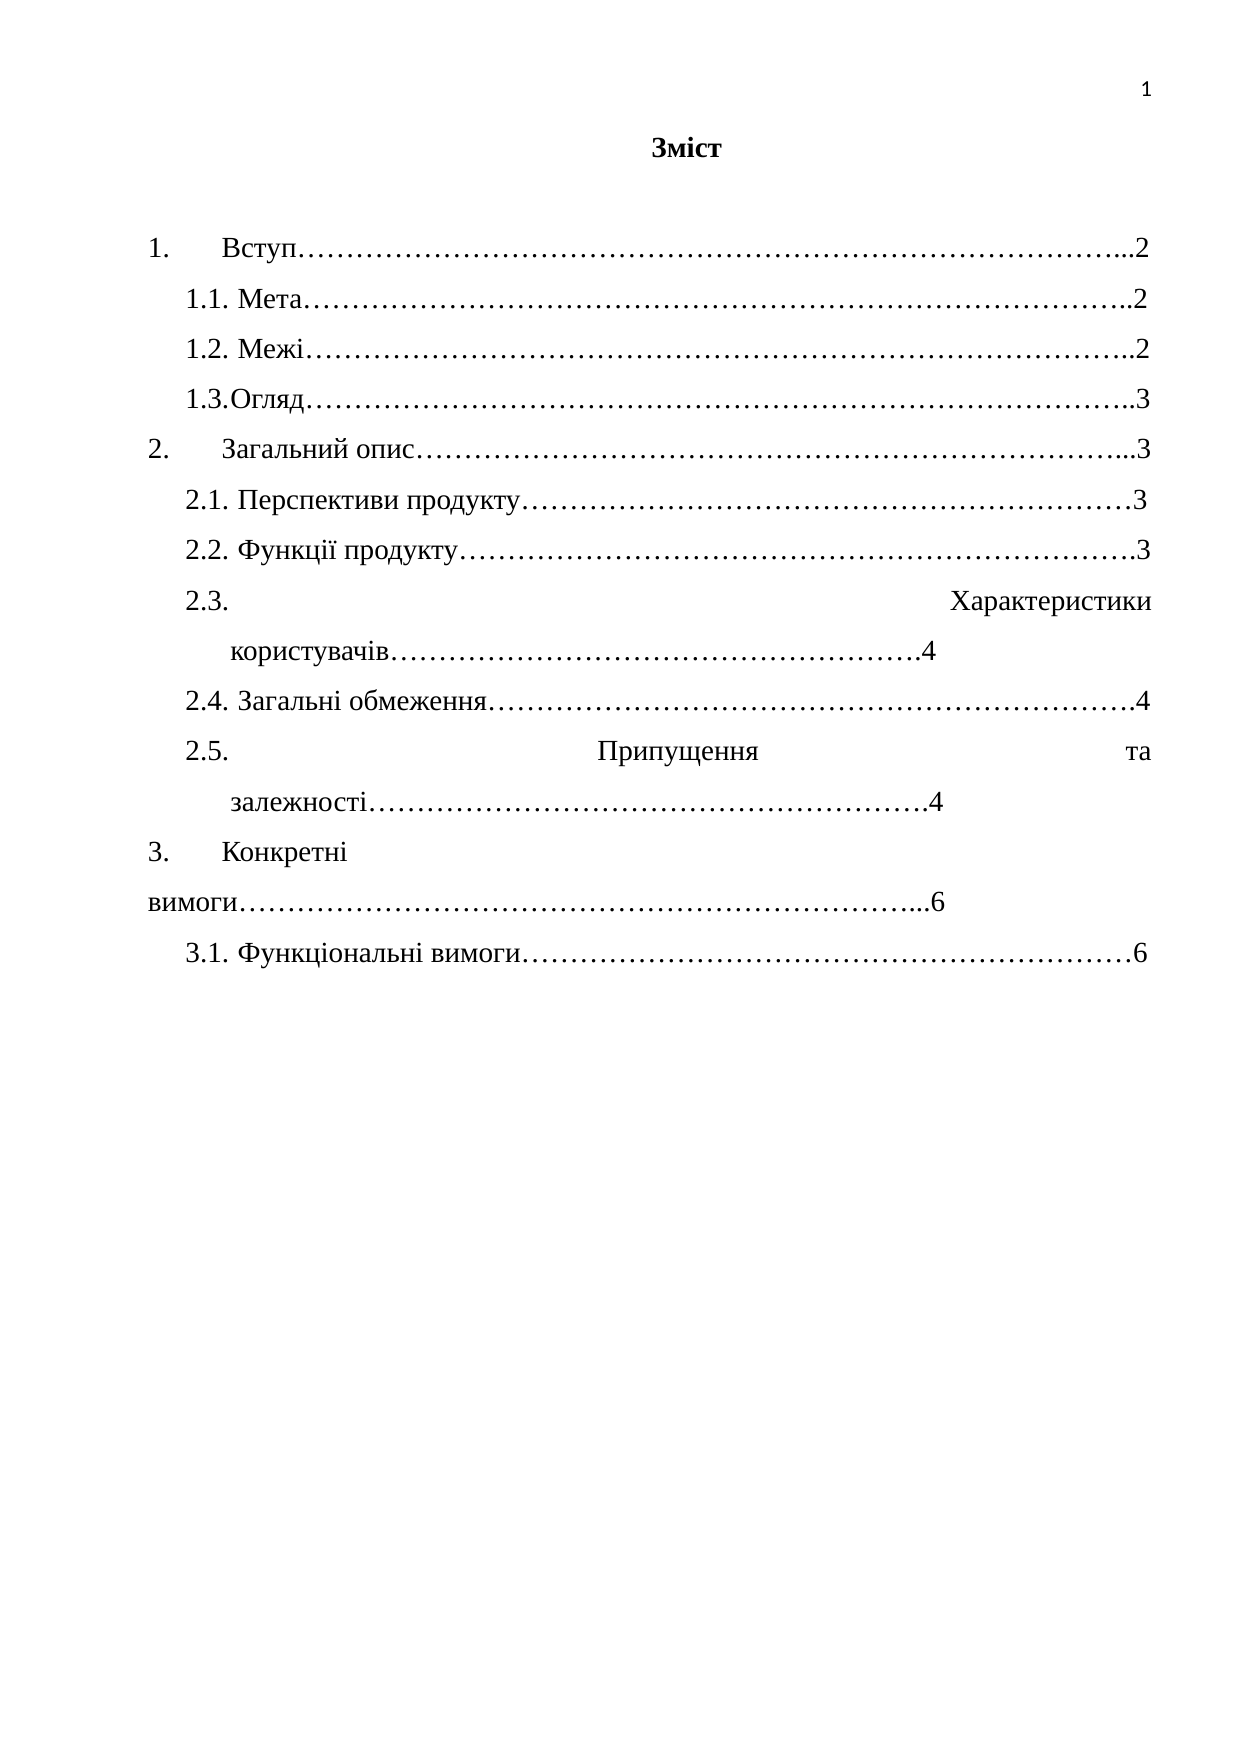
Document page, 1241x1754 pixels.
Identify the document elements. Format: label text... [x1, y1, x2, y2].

list Загальний опис………………………………………………………………...3 [148, 432, 1152, 465]
list Припущення та залежності………………………………………………….4 [185, 733, 1152, 817]
list Перспективи продукту………………………………………………………3 [185, 482, 1152, 516]
text Зміст [148, 130, 1152, 163]
list Огляд…………………………………………………………………………..3 [185, 381, 1152, 415]
list Мета…………………………………………………………………………..2 [185, 281, 1152, 314]
list Вступ…………………………………………………………………………...2 [148, 230, 1152, 264]
list Конкретні вимоги……………………………………………………………...6 [148, 834, 1152, 918]
list Межі…………………………………………………………………………..2 [185, 331, 1152, 364]
list Загальні обмеження………………………………………………………….4 [185, 683, 1152, 717]
list Функціональні вимоги………………………………………………………6 [185, 935, 1152, 968]
list Функції продукту…………………………………………………………….3 [185, 532, 1152, 566]
list Характеристики користувачів……………………………………………….4 [185, 583, 1152, 666]
